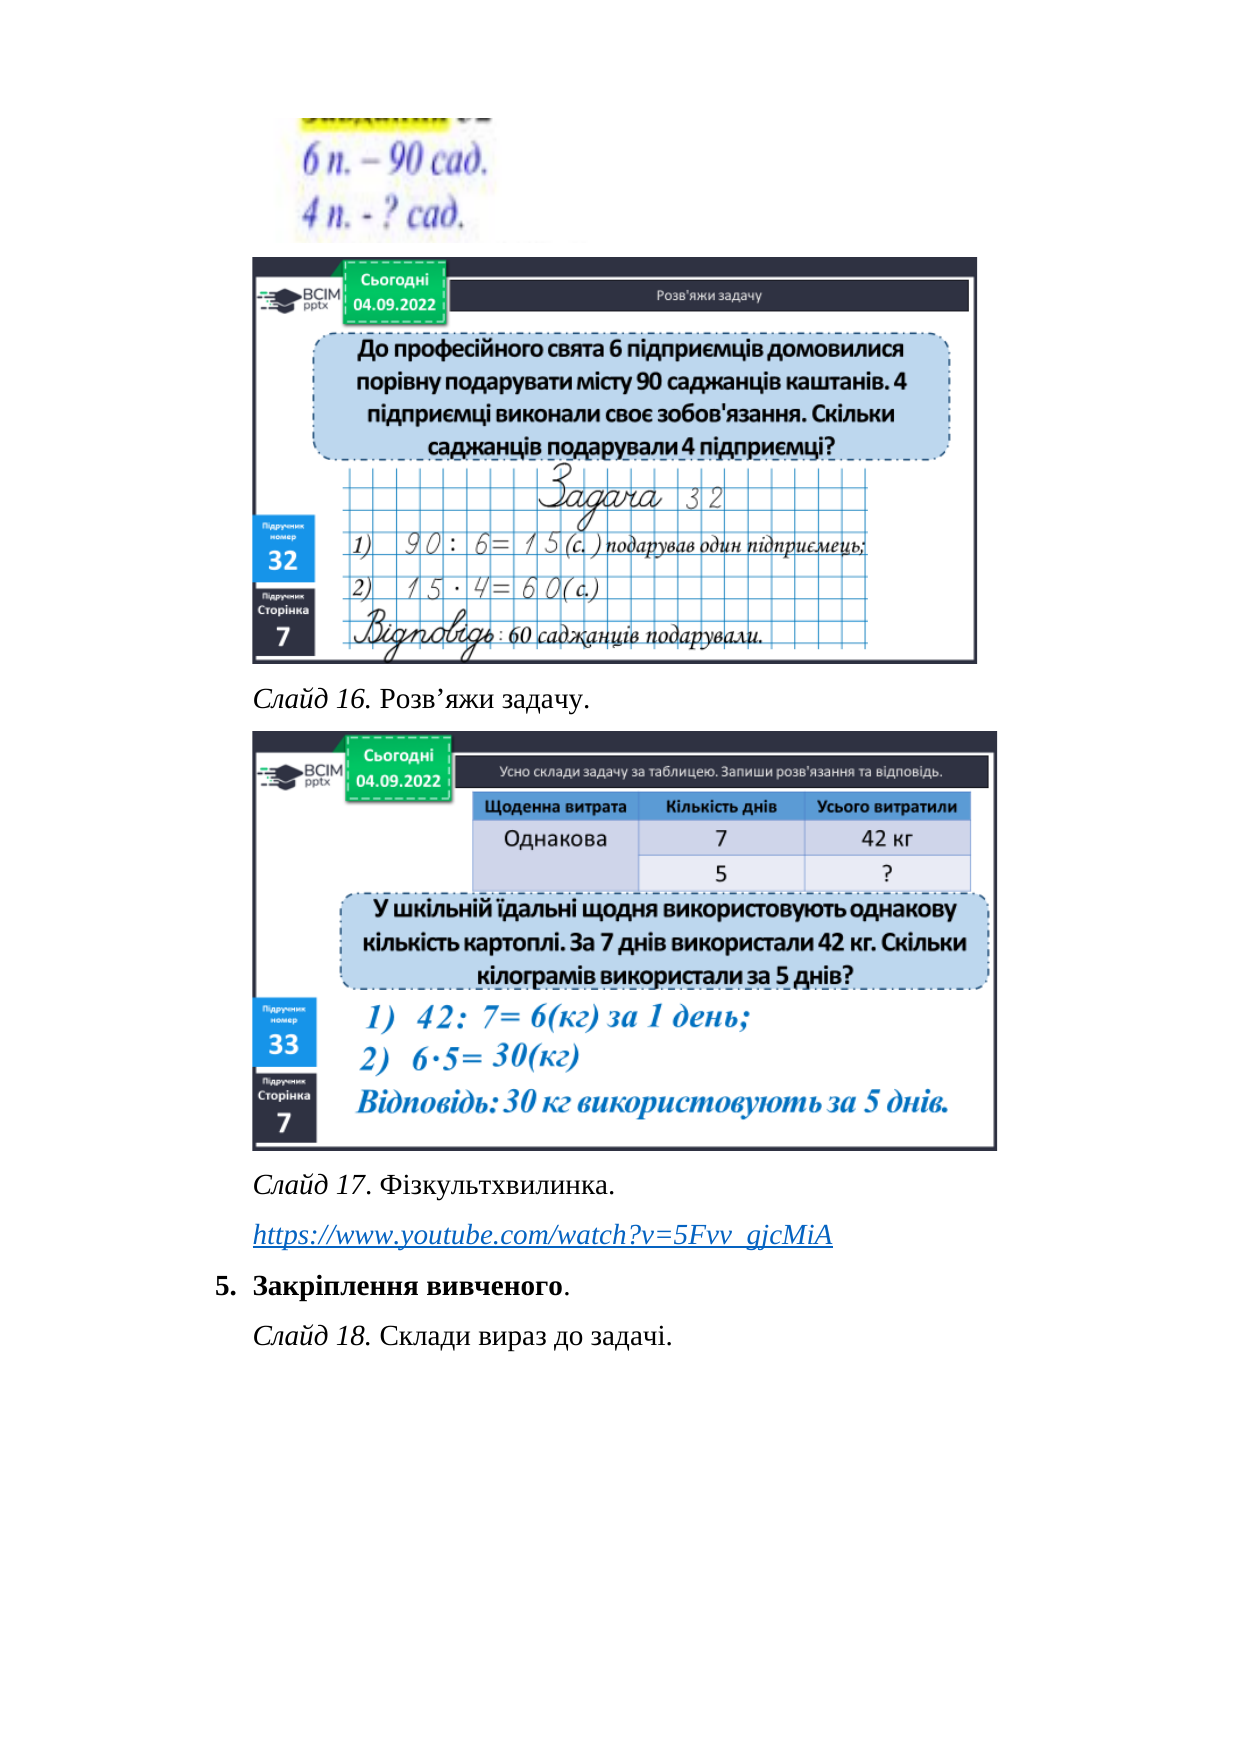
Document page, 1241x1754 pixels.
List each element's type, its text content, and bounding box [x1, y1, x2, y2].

list Закріплення вивченого. [215, 1262, 1152, 1296]
text Слайд 18. Склади вираз до задачі. [252, 1312, 1152, 1346]
text Слайд 17. Фізкультхвилинка. [252, 1161, 1152, 1195]
picture [252, 728, 998, 1148]
picture [252, 256, 978, 664]
text https://www.youtube.com/watch?v=5Fvv_gjcMiA [252, 1212, 1152, 1245]
picture [252, 118, 589, 243]
text Слайд 16. Розв’яжи задачу. [252, 678, 1152, 712]
